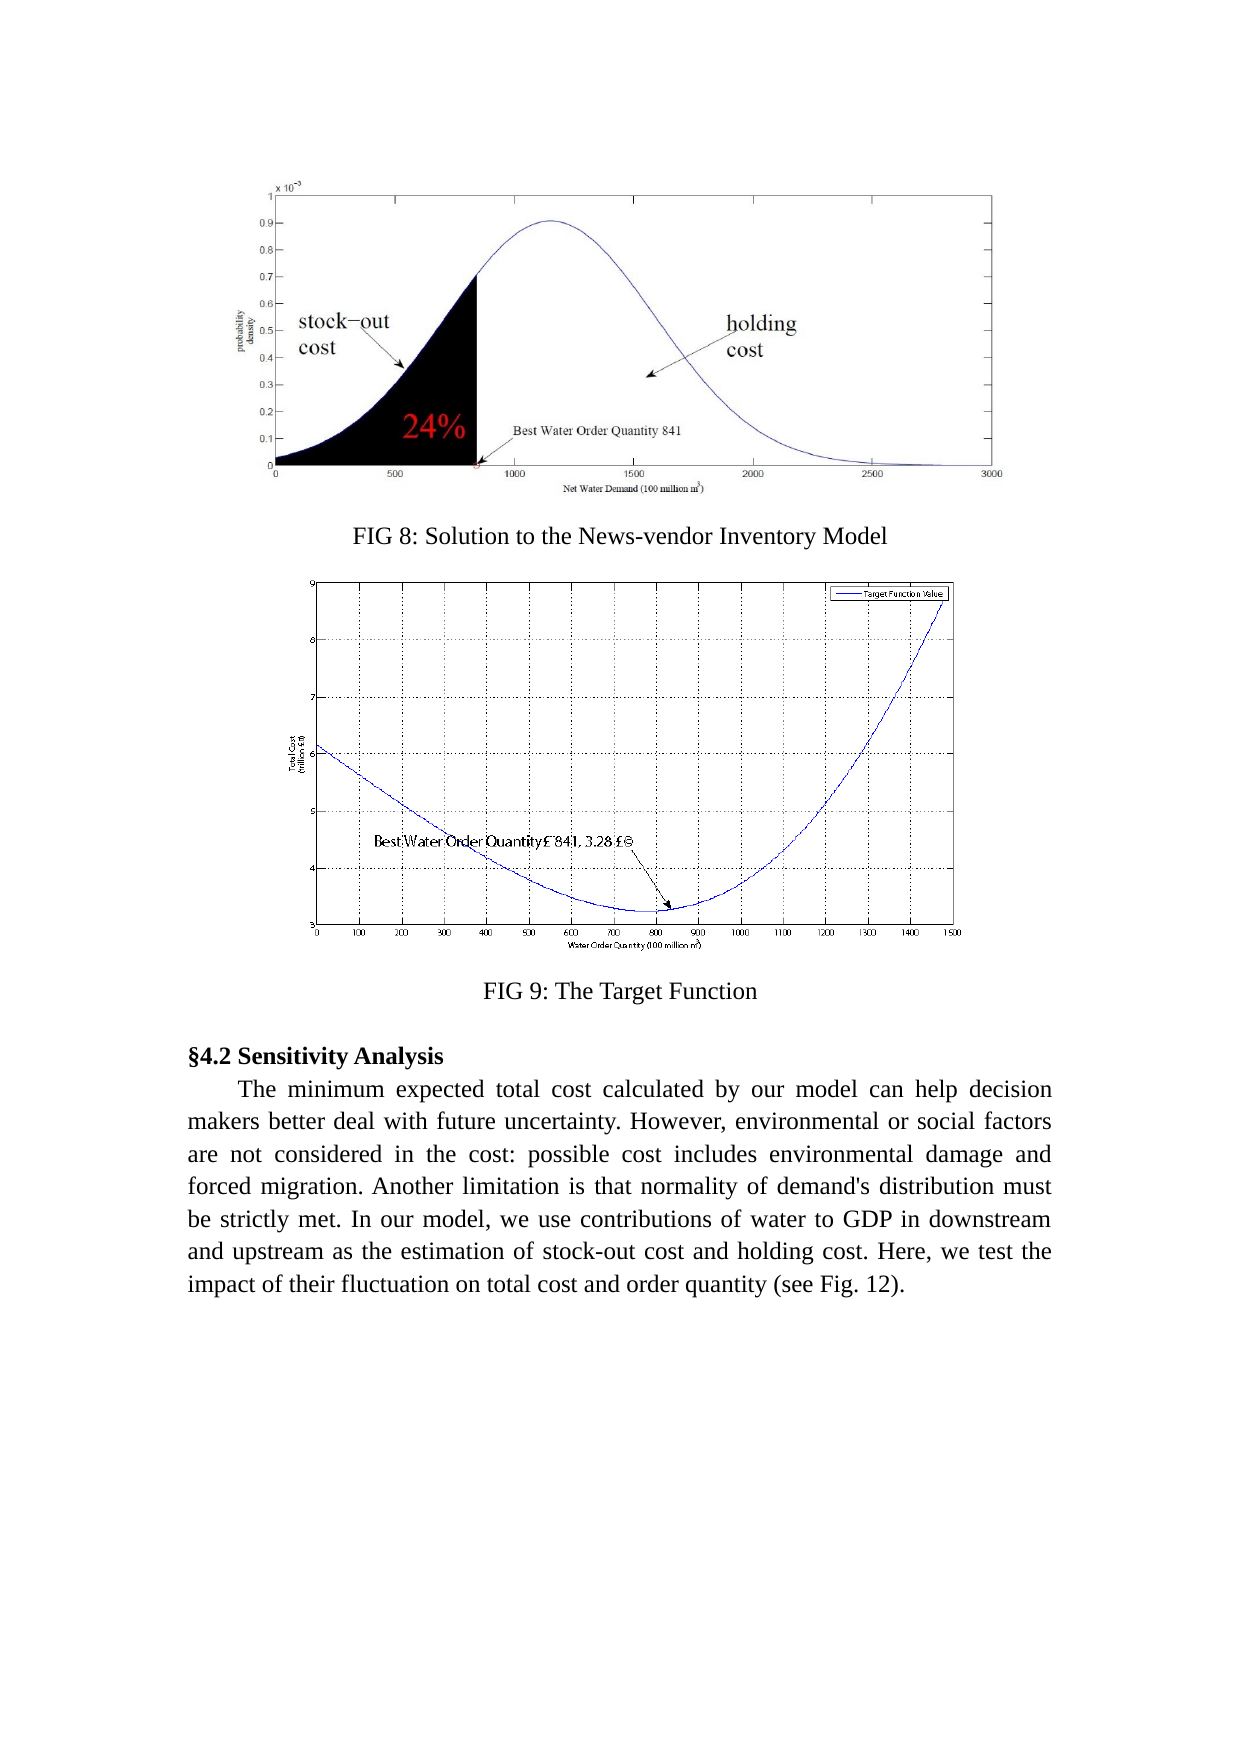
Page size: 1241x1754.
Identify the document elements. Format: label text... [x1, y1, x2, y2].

picture [213, 162, 1027, 503]
picture [210, 552, 1030, 971]
text §4.2 Sensitivity Analysis [187, 1039, 1053, 1072]
text The minimum expected total cost calculated by our model can help decision makers better deal with future uncertainty. However, environmental or social factors are not considered in the cost: possible cost includes environmental damage and forced migration. Another limitation is that normality of demand's distribution must be strictly met. In our model, we use contributions of water to GDP in downstream and upstream as the estimation of stock-out cost and holding cost. Here, we test the impact of their fluctuation on total cost and order quantity (see Fig. 12). [187, 1072, 1053, 1299]
